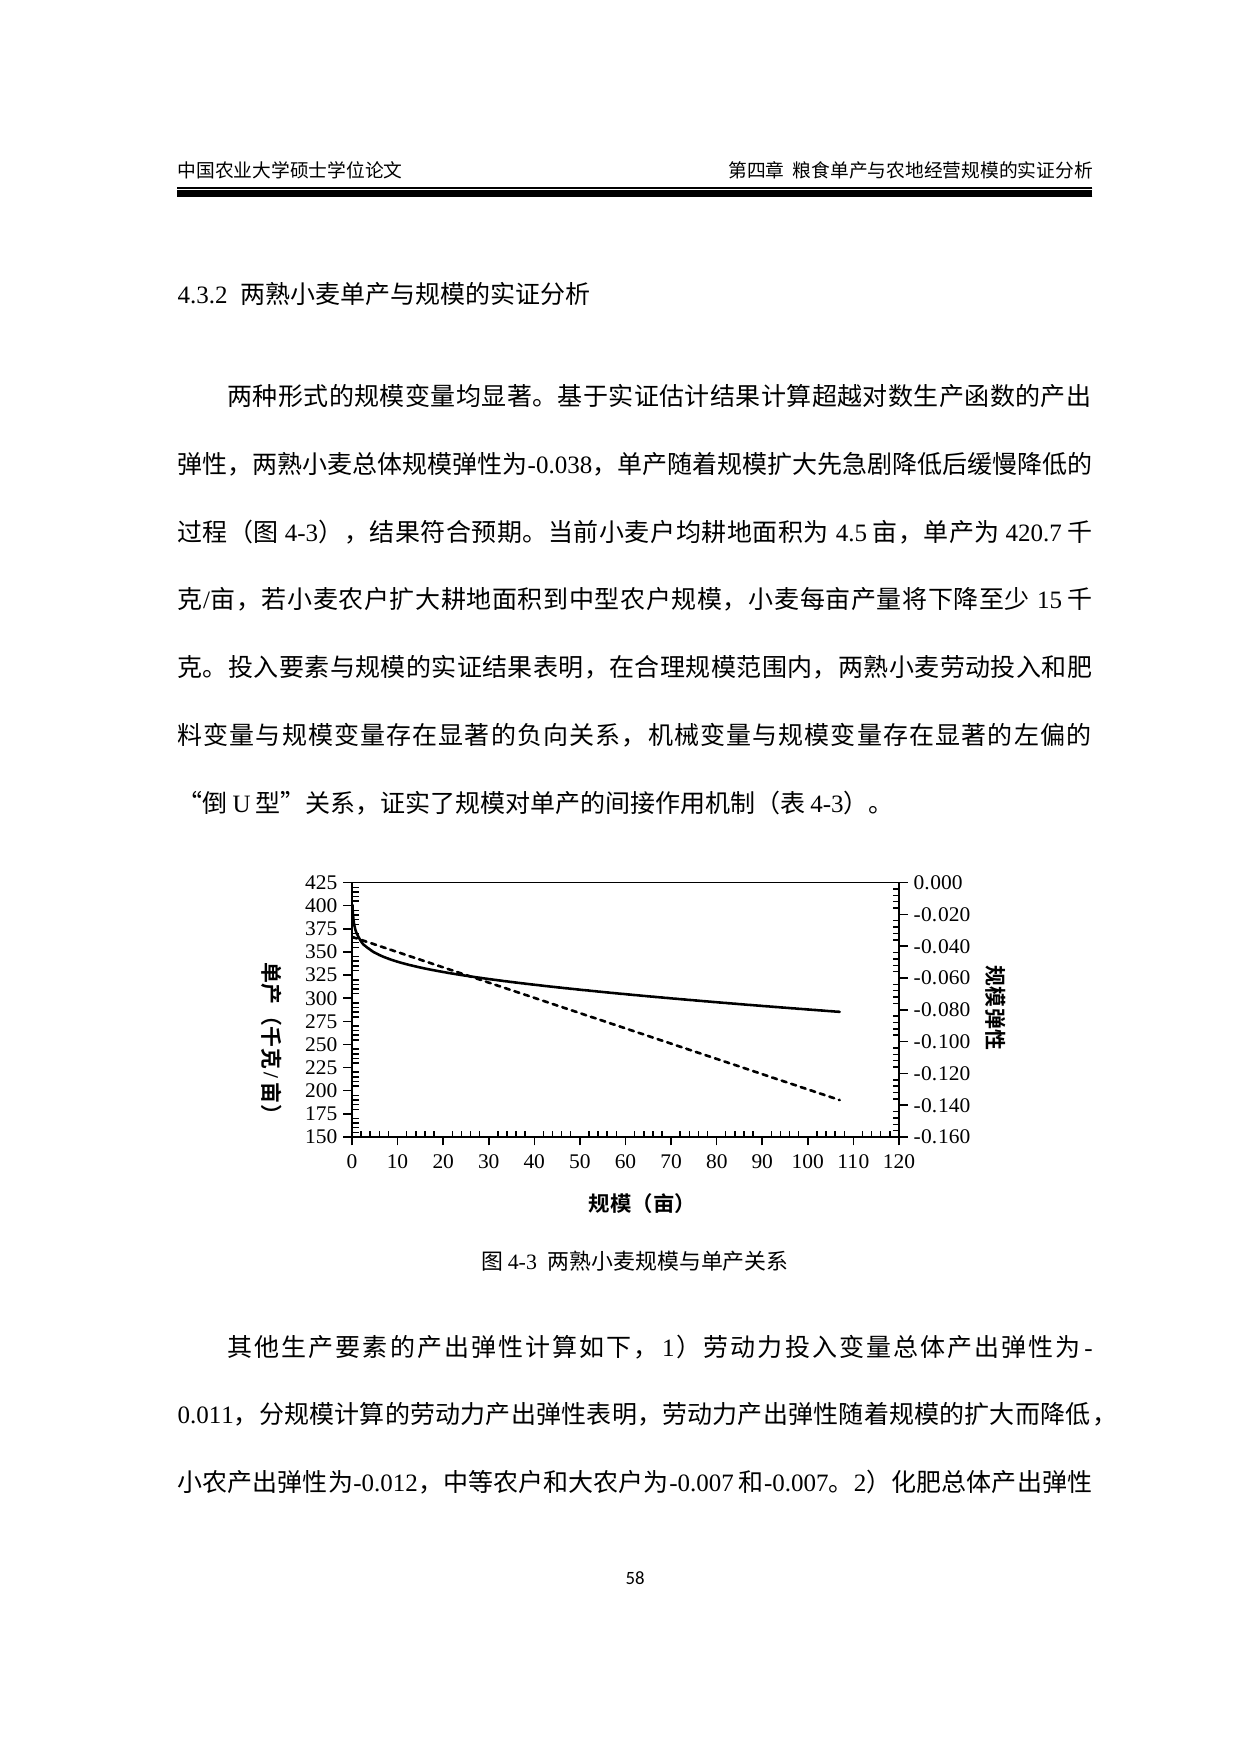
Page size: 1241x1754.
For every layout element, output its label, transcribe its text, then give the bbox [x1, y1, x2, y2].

text 两种形式的规模变量均显著。基于实证估计结果计算超越对数生产函数的产出弹性，两熟小麦总体规模弹性为-0.038，单产随着规模扩大先急剧降低后缓慢降低的过程（图4-3），结果符合预期。当前小麦户均耕地面积为4.5亩，单产为420.7千克/亩，若小麦农户扩大耕地面积到中型农户规模，小麦每亩产量将下降至少15千克。投入要素与规模的实证结果表明，在合理规模范围内，两熟小麦劳动投入和肥料变量与规模变量存在显著的负向关系，机械变量与规模变量存在显著的左偏的“倒U型”关系，证实了规模对单产的间接作用机制（表4-3）。 [177, 360, 1092, 836]
text 4.3.2 两熟小麦单产与规模的实证分析 [177, 258, 1092, 326]
text 图4-3 两熟小麦规模与单产关系 [177, 1243, 1092, 1277]
